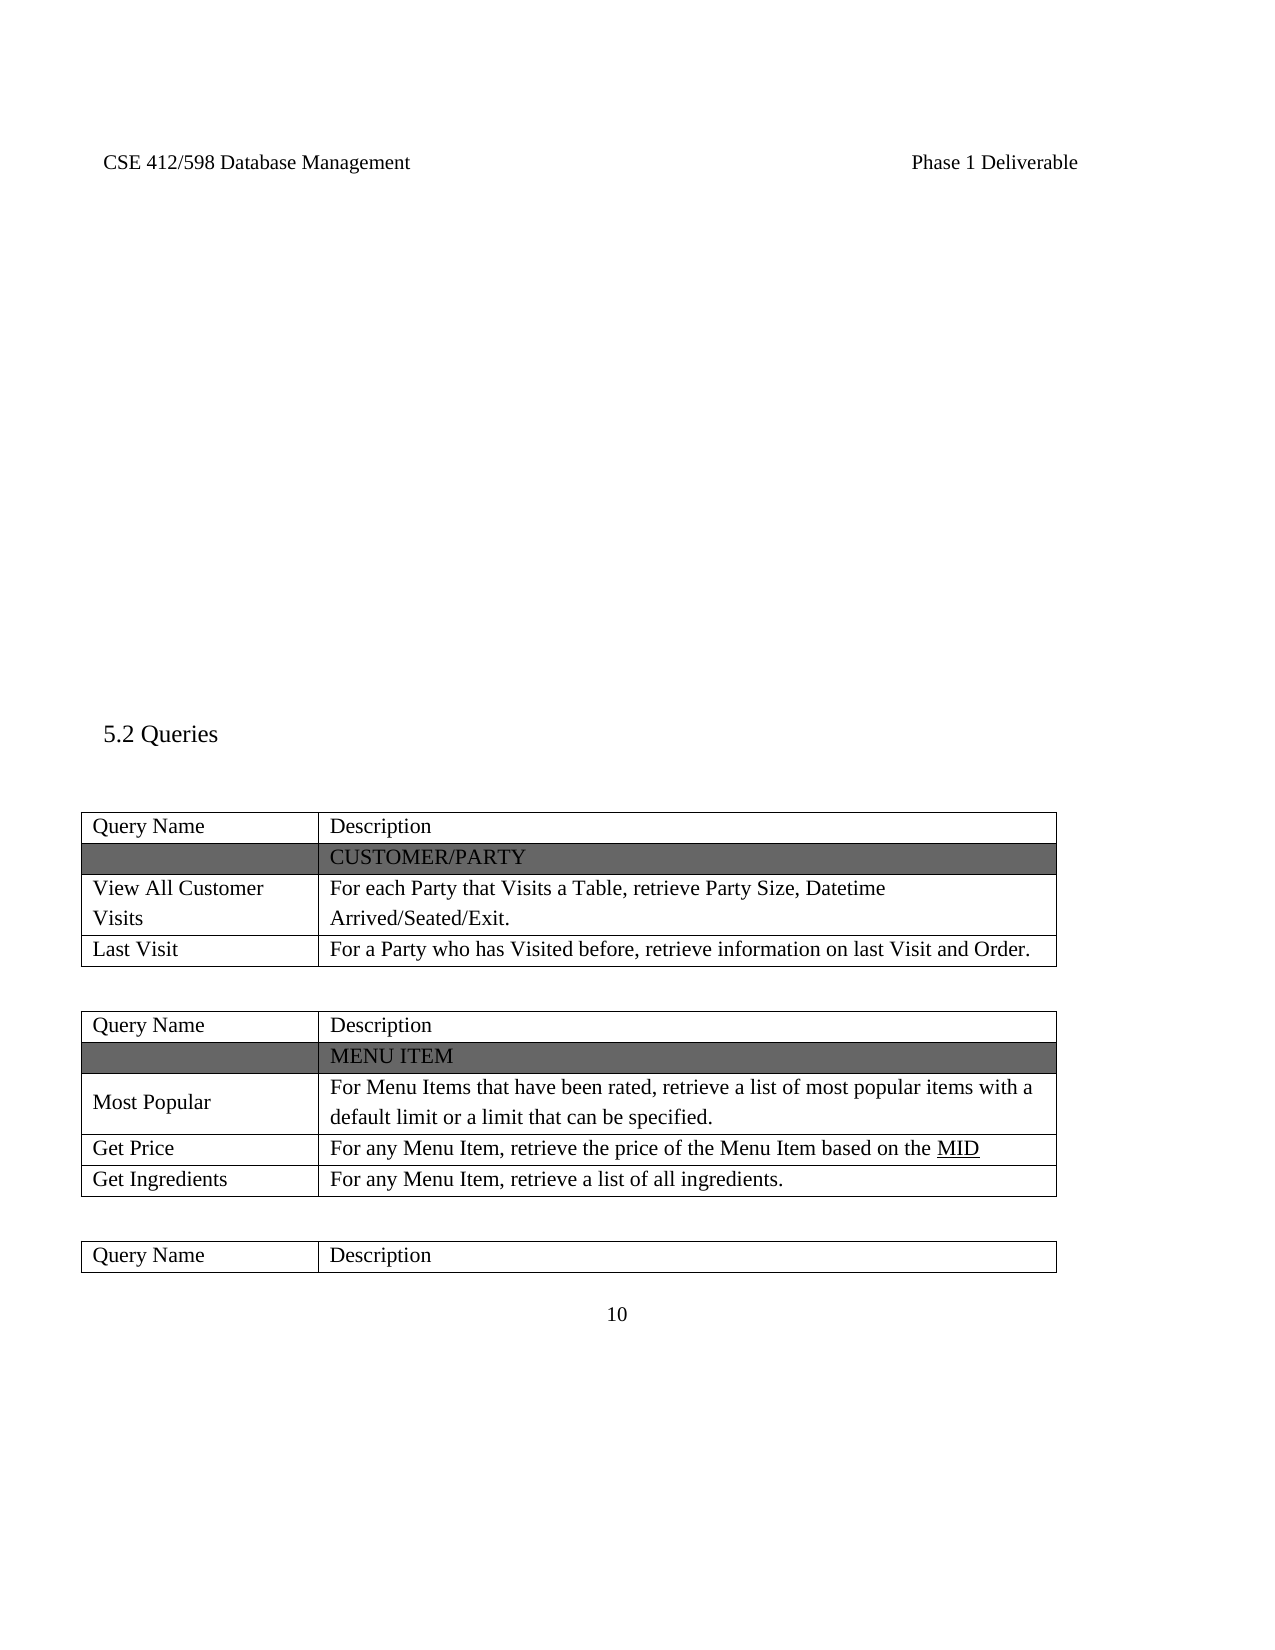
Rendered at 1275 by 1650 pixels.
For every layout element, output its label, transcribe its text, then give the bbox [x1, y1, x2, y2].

table_header Query Name [82, 1012, 318, 1042]
table_cell Get Ingredients [82, 1166, 318, 1196]
text 5.2 Queries [103, 719, 1125, 748]
table_cell For a Party who has Visited before, retrieve information on last Visit and Order. [319, 936, 1056, 966]
table_cell View All Customer Visits [82, 875, 318, 935]
table_cell For any Menu Item, retrieve a list of all ingredients. [319, 1166, 1056, 1196]
table_cell Get Price [82, 1135, 318, 1165]
table_cell [82, 1043, 318, 1073]
table_cell For any Menu Item, retrieve the price of the Menu Item based on the MID [319, 1135, 1056, 1165]
table_cell Most Popular [82, 1074, 318, 1134]
table_header Query Name [82, 813, 318, 843]
table_cell [82, 844, 318, 874]
table_header Description [319, 1012, 1056, 1042]
table_header Query Name [82, 1242, 318, 1272]
table_cell CUSTOMER/PARTY [319, 844, 1056, 874]
table_cell Last Visit [82, 936, 318, 966]
table_cell MENU ITEM [319, 1043, 1056, 1073]
table_header Description [319, 813, 1056, 843]
table_cell For each Party that Visits a Table, retrieve Party Size, Datetime Arrived/Seated/Exit. [319, 875, 1056, 935]
table_header Description [319, 1242, 1056, 1272]
table_cell For Menu Items that have been rated, retrieve a list of most popular items with a default limit or a limit that can be specified. [319, 1074, 1056, 1134]
